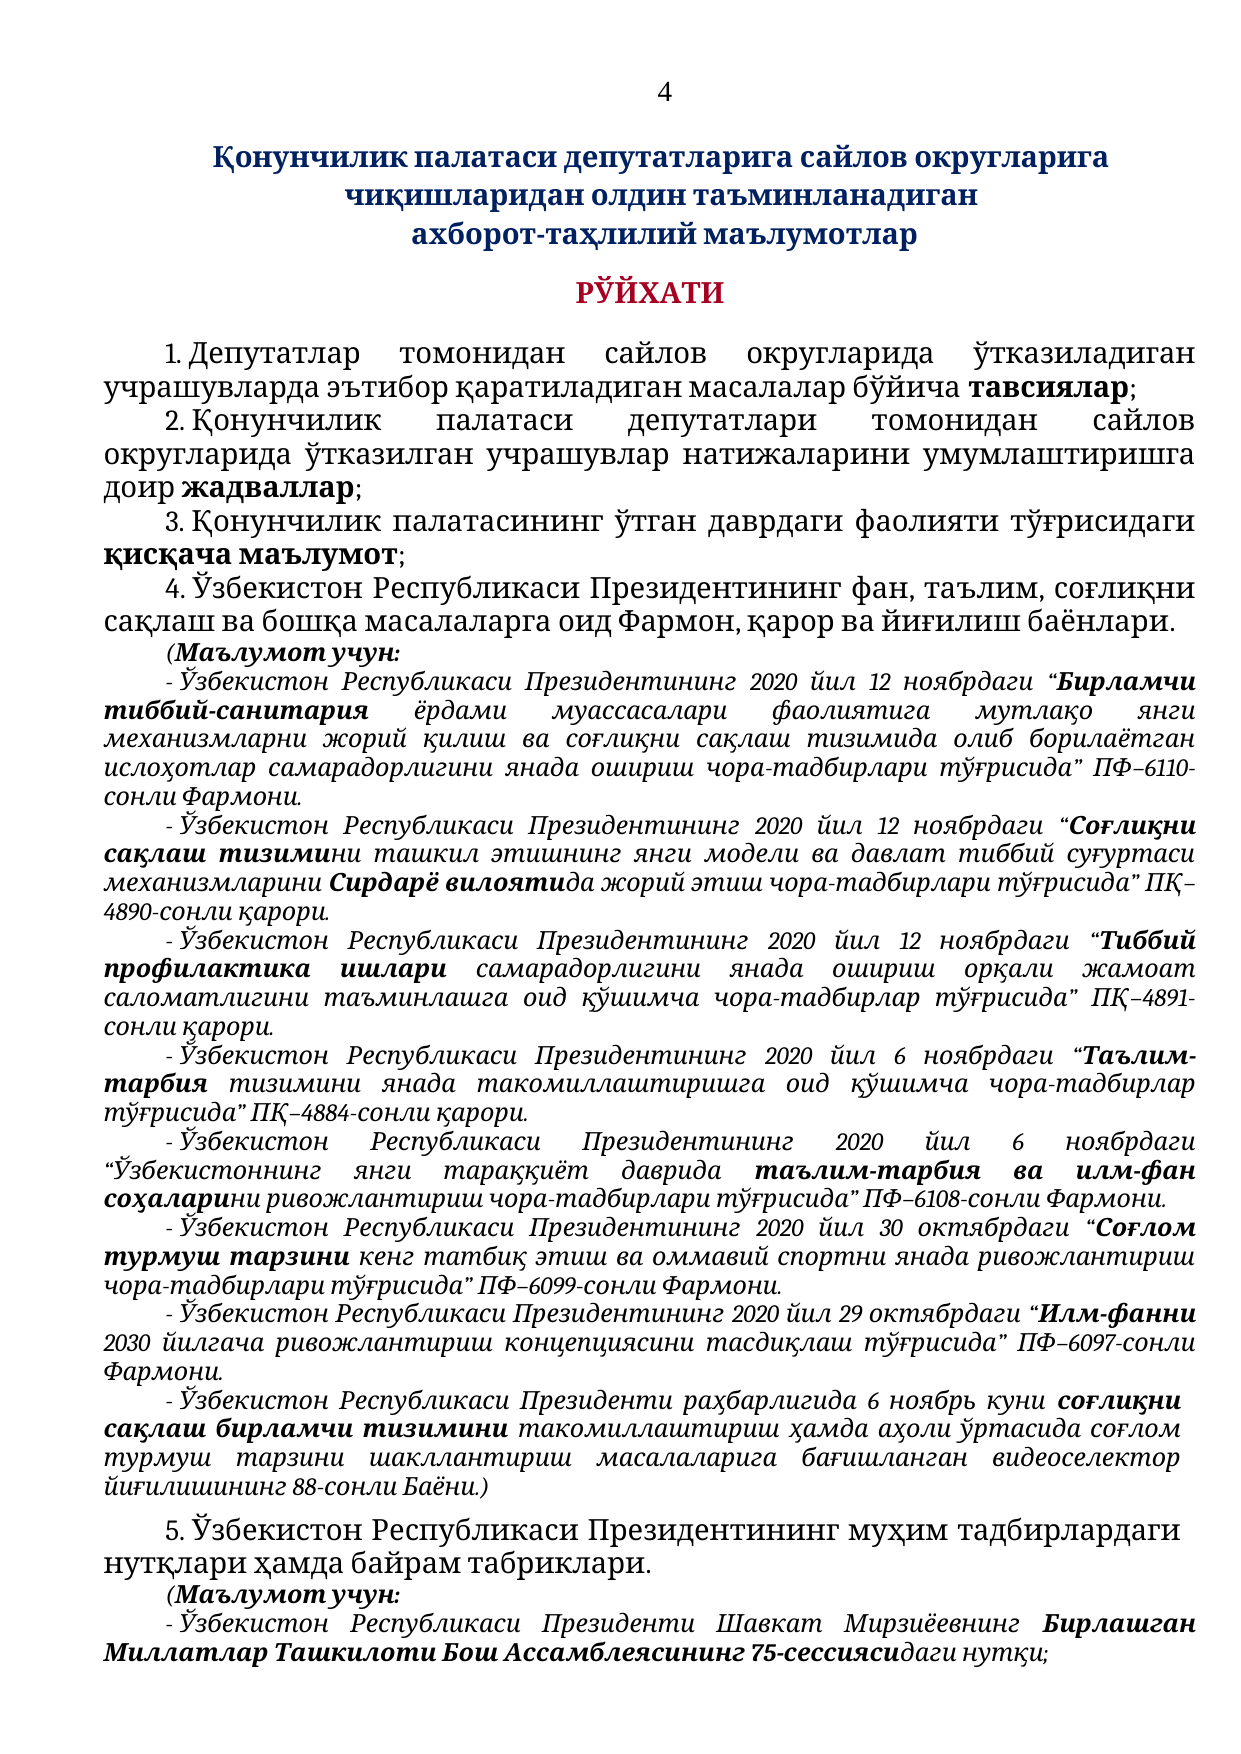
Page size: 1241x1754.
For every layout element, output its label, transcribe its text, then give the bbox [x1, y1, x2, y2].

text - Ўзбекистон Республикаси Президентининг 2020 йил 29 октябрдаги “Илм-фанни 2030 йилгача ривожлантириш концепциясини тасдиқлаш тўғрисида” ПФ–6097-сонли Фармони. [103, 1300, 1196, 1387]
text - Ўзбекистон Республикаси Президентининг 2020 йил 12 ноябрдаги “Тиббий профилактика ишлари самарадорлигини янада ошириш орқали жамоат саломатлигини таъминлашга оид қўшимча чора-тадбирлар тўғрисида” ПҚ–4891-сонли қарори. [103, 927, 1196, 1042]
text 1. Депутатлар томонидан сайлов округларида ўтказиладиган учрашувларда эътибор қаратиладиган масалалар бўйича тавсиялар; [103, 337, 1196, 404]
text - Ўзбекистон Республикаси Президентининг 2020 йил 30 октябрдаги “Соғлом турмуш тарзини кенг татбиқ этиш ва оммавий спортни янада ривожлантириш чора-тадбирлари тўғрисида” ПФ–6099-сонли Фармони. [103, 1214, 1196, 1300]
text 3. Қонунчилик палатасининг ўтган даврдаги фаолияти тўғрисидаги қисқача маълумот; [103, 505, 1196, 572]
text РЎЙХАТИ [103, 277, 1196, 311]
text (Маълумот учун: [103, 1581, 1196, 1610]
text - Ўзбекистон Республикаси Президентининг 2020 йил 12 ноябрдаги “Бирламчи тиббий-санитария ёрдами муассасалари фаолиятига мутлақо янги механизмларни жорий қилиш ва соғлиқни сақлаш тизимида олиб борилаётган ислоҳотлар самарадорлигини янада ошириш чора-тадбирлари тўғрисида” ПФ–6110-сонли Фармони. [103, 668, 1196, 812]
text 5. Ўзбекистон Республикаси Президентининг муҳим тадбирлардаги нутқлари ҳамда байрам табриклари. [103, 1514, 1181, 1581]
text - Ўзбекистон Республикаси Президенти Шавкат Мирзиёевнинг Бирлашган Миллатлар Ташкилоти Бош Ассамблеясининг 75-сессиясидаги нутқи; [103, 1610, 1196, 1667]
text - Ўзбекистон Республикаси Президентининг 2020 йил 6 ноябрдаги “Ўзбекистоннинг янги тараққиёт даврида таълим-тарбия ва илм-фан соҳаларини ривожлантириш чора-тадбирлари тўғрисида” ПФ–6108-сонли Фармони. [103, 1128, 1196, 1214]
text 2. Қонунчилик палатаси депутатлари томонидан сайлов округларида ўтказилган учрашувлар натижаларини умумлаштиришга доир жадваллар; [103, 404, 1196, 505]
text - Ўзбекистон Республикаси Президентининг 2020 йил 6 ноябрдаги “Таълим-тарбия тизимини янада такомиллаштиришга оид қўшимча чора-тадбирлар тўғрисида” ПҚ–4884-сонли қарори. [103, 1042, 1196, 1128]
text - Ўзбекистон Республикаси Президентининг 2020 йил 12 ноябрдаги “Соғлиқни сақлаш тизимини ташкил этишнинг янги модели ва давлат тиббий суғуртаси механизмларини Сирдарё вилоятида жорий этиш чора-тадбирлари тўғрисида” ПҚ–4890-сонли қарори. [103, 812, 1196, 927]
text (Маълумот учун: [103, 639, 1196, 668]
text 4. Ўзбекистон Республикаси Президентининг фан, таълим, соғлиқни сақлаш ва бошқа масалаларга оид Фармон, қарор ва йиғилиш баёнлари. [103, 572, 1196, 639]
text Қонунчилик палатаси депутатларига сайлов округларига чиқишларидан олдин таъминланадиган ахборот-таҳлилий маълумотлар [148, 141, 1181, 252]
text - Ўзбекистон Республикаси Президенти раҳбарлигида 6 ноябрь куни соғлиқни сақлаш бирламчи тизимини такомиллаштириш ҳамда аҳоли ўртасида соғлом турмуш тарзини шакллантириш масалаларига бағишланган видеоселектор йиғилишининг 88-сонли Баёни.) [103, 1387, 1181, 1502]
